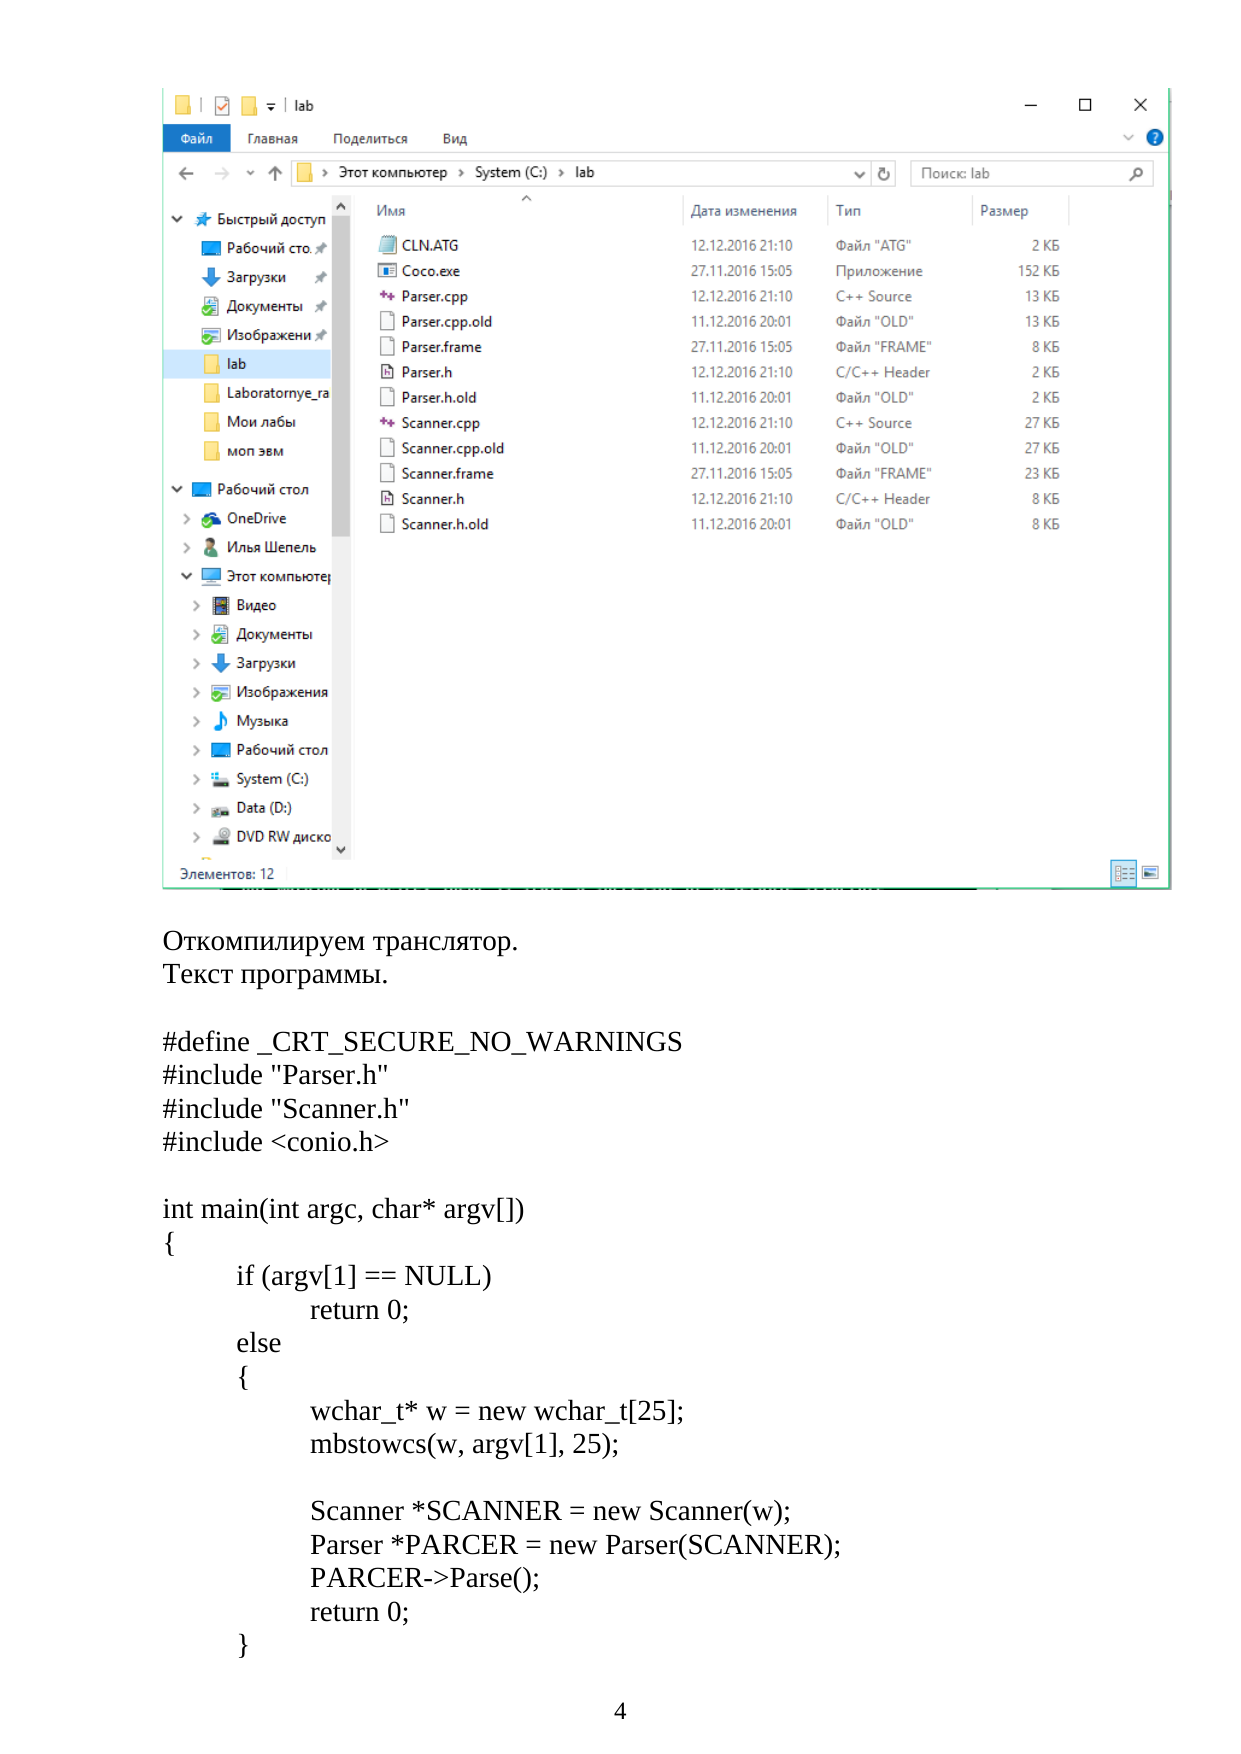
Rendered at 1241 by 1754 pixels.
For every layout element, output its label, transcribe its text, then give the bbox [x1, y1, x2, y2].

text Текст программы. [89, 957, 1152, 990]
text Откомпилируем транслятор. [89, 923, 1152, 957]
text wchar_t* w = new wchar_t[25]; [89, 1393, 1152, 1426]
text PARCER->Parse(); [89, 1560, 1152, 1594]
text } [89, 1627, 1152, 1661]
text return 0; [89, 1292, 1152, 1326]
text mbstowcs(w, argv[1], 25); [89, 1426, 1152, 1460]
picture [162, 88, 1172, 890]
text { [89, 1359, 1152, 1393]
text else [89, 1326, 1152, 1359]
text if (argv[1] == NULL) [89, 1258, 1152, 1292]
text #define _CRT_SECURE_NO_WARNINGS [89, 1024, 1152, 1057]
text Parser *PARCER = new Parser(SCANNER); [89, 1527, 1152, 1560]
text #include <conio.h> [89, 1124, 1152, 1158]
text return 0; [89, 1594, 1152, 1627]
text Scanner *SCANNER = new Scanner(w); [89, 1493, 1152, 1527]
text #include "Scanner.h" [89, 1091, 1152, 1124]
text { [89, 1225, 1152, 1258]
text #include "Parser.h" [89, 1057, 1152, 1091]
text int main(int argc, char* argv[]) [89, 1191, 1152, 1225]
